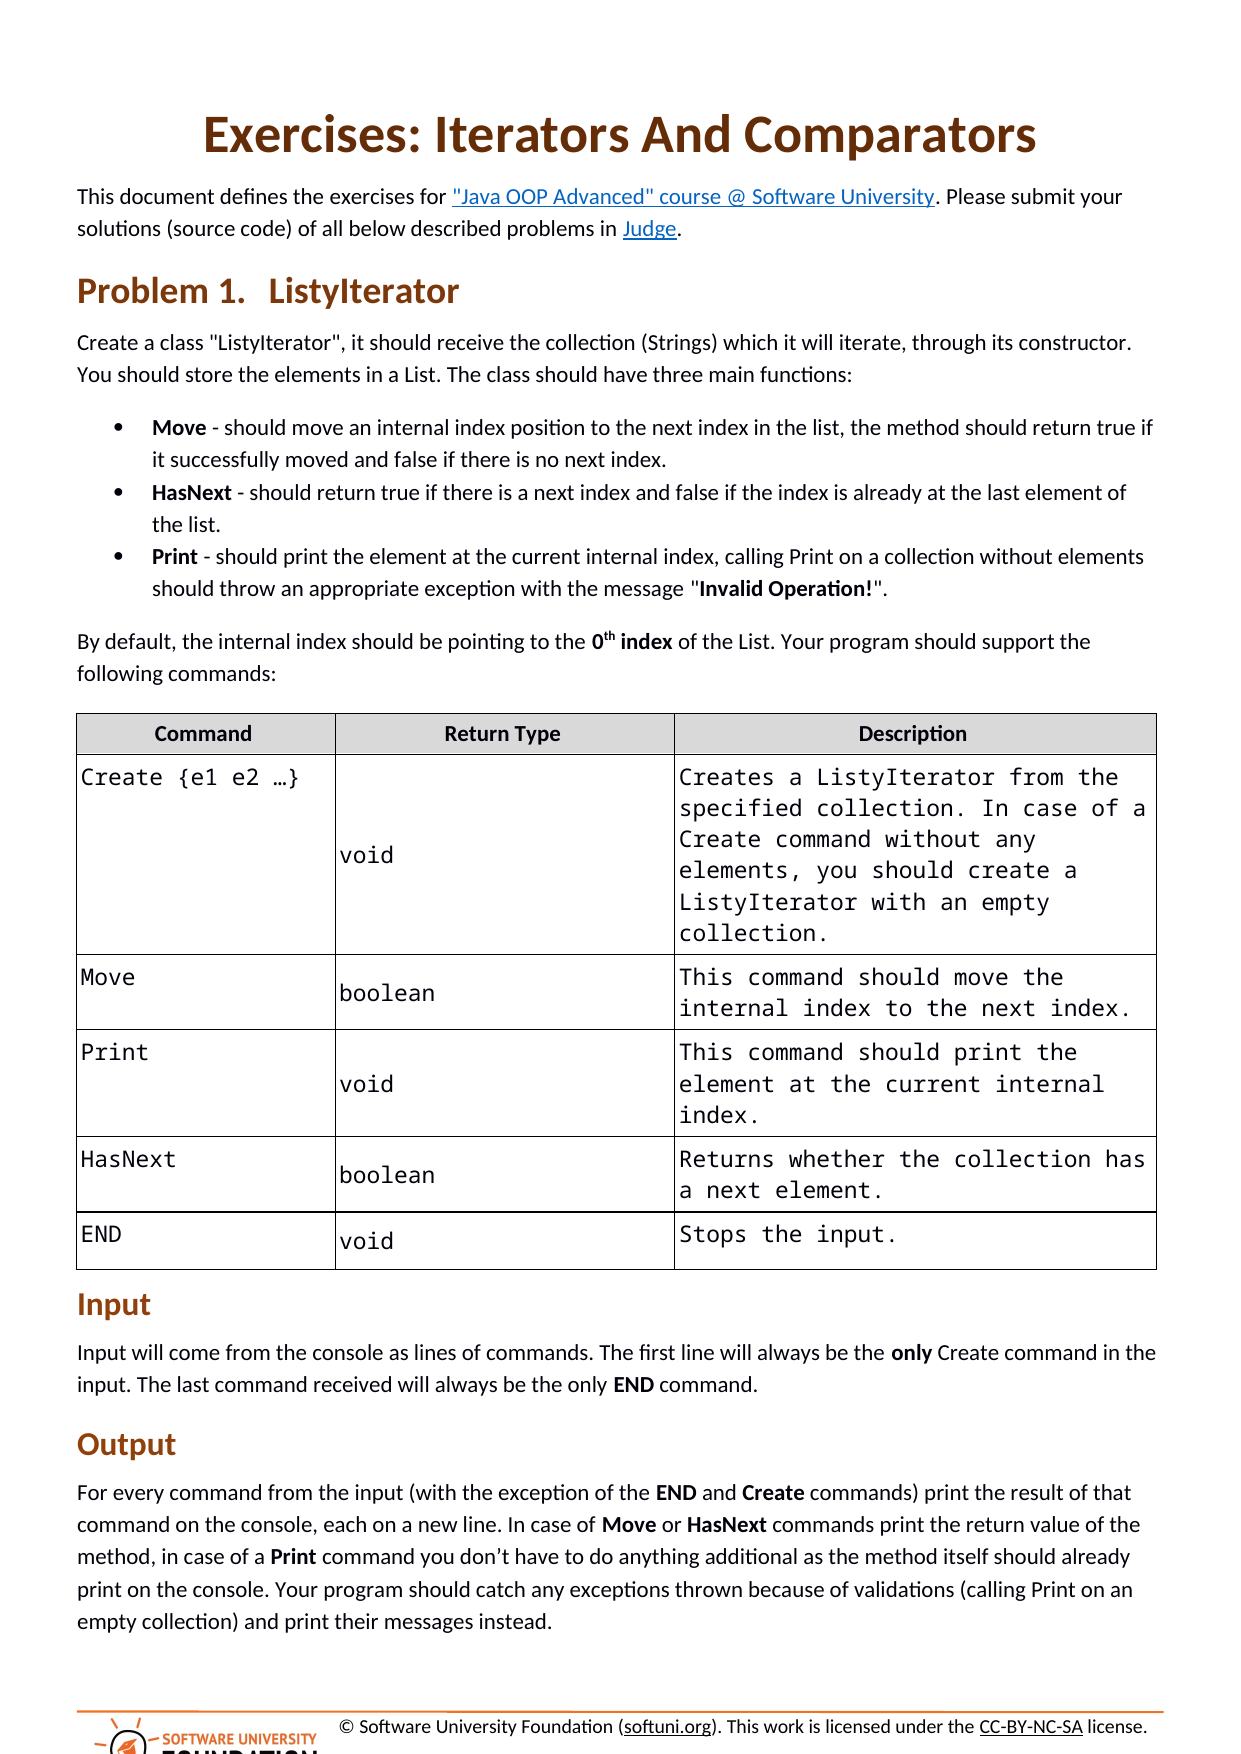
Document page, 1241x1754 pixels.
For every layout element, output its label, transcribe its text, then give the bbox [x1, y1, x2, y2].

table_cell boolean [336, 1137, 674, 1211]
table_header Return Type [336, 714, 674, 753]
table_cell HasNext [77, 1137, 335, 1211]
table_header Command [77, 714, 335, 753]
subtitle Output [77, 1423, 1163, 1464]
subtitle Exercises: Iterators And Comparators [77, 99, 1163, 166]
text Input will come from the console as lines of commands. The first line will always be the only Create command in the input. The last command received will always be the only END command. [77, 1338, 1163, 1398]
table_cell boolean [336, 955, 674, 1029]
text This document defines the exercises for "Java OOP Advanced" course @ Software University. Please submit your solutions (source code) of all below described problems in Judge. [77, 182, 1163, 242]
list HasNext - should return true if there is a next index and false if the index is already at the last element of the list. [114, 478, 1163, 538]
table_cell Creates a ListyIterator from the specified collection. In case of a Create command without any elements, you should create a ListyIterator with an empty collection. [675, 755, 1156, 954]
table_cell Create {e1 e2 …} [77, 755, 335, 954]
subtitle ListyIterator [77, 267, 1163, 313]
table_header Description [675, 714, 1156, 753]
text Create a class "ListyIterator", it should receive the collection (Strings) which it will iterate, through its constructor. You should store the elements in a List. The class should have three main functions: [77, 328, 1163, 388]
table_cell Print [77, 1030, 335, 1136]
picture [93, 1717, 317, 1754]
table_cell END [77, 1213, 335, 1269]
table_cell void [336, 755, 674, 954]
table_cell This command should move the internal index to the next index. [675, 955, 1156, 1029]
table_cell void [336, 1030, 674, 1136]
table_cell This command should print the element at the current internal index. [675, 1030, 1156, 1136]
list Print - should print the element at the current internal index, calling Print on a collection without elements should throw an appropriate exception with the message "Invalid Operation!". [114, 542, 1163, 602]
text For every command from the input (with the exception of the END and Create commands) print the result of that command on the console, each on a new line. In case of Move or HasNext commands print the return value of the method, in case of a Print command you don’t have to do anything additional as the method itself should already print on the console. Your program should catch any exceptions thrown because of validations (calling Print on an empty collection) and print their messages instead. [77, 1478, 1163, 1635]
table_cell Stops the input. [675, 1213, 1156, 1269]
table_cell void [336, 1213, 674, 1269]
subtitle Input [77, 1283, 1163, 1323]
text By default, the internal index should be pointing to the 0th index of the List. Your program should support the following commands: [77, 627, 1163, 687]
table_cell Returns whether the collection has a next element. [675, 1137, 1156, 1211]
table_cell Move [77, 955, 335, 1029]
list Move - should move an internal index position to the next index in the list, the method should return true if it successfully moved and false if there is no next index. [114, 413, 1163, 473]
